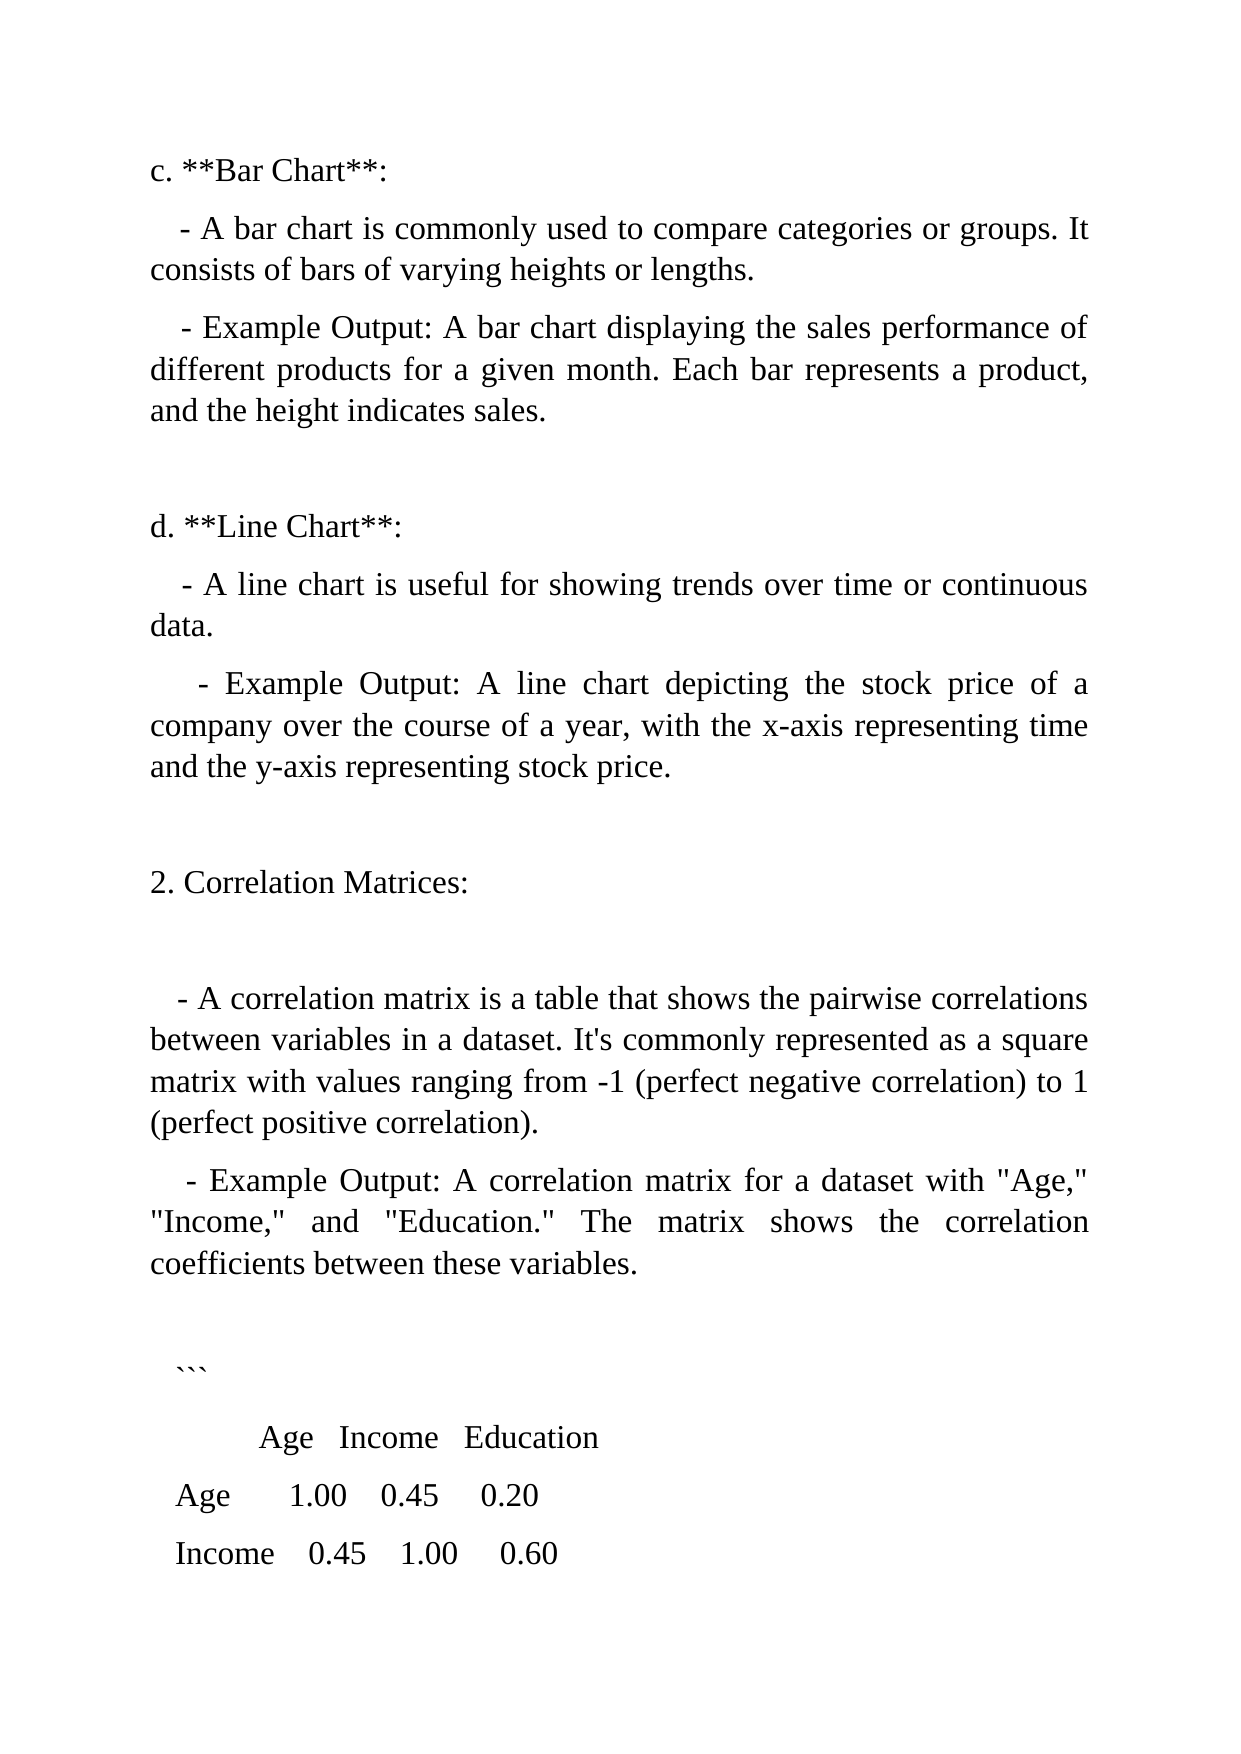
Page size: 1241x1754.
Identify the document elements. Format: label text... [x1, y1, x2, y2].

text - Example Output: A correlation matrix for a dataset with "Age," "Income," and "Education." The matrix shows the correlation coefficients between these variables. [150, 1160, 1090, 1281]
text Age 1.00 0.45 0.20 [150, 1475, 1090, 1513]
text Income 0.45 1.00 0.60 [150, 1533, 1090, 1572]
text - A bar chart is commonly used to compare categories or groups. It consists of bars of varying heights or lengths. [150, 208, 1090, 288]
text - Example Output: A line chart depicting the stock price of a company over the course of a year, with the x-axis representing time and the y-axis representing stock price. [150, 663, 1090, 784]
text ``` [150, 1359, 1090, 1397]
text - Example Output: A bar chart displaying the sales performance of different products for a given month. Each bar represents a product, and the height indicates sales. [150, 307, 1090, 428]
text Age Income Education [150, 1417, 1090, 1456]
text - A line chart is useful for showing trends over time or continuous data. [150, 564, 1090, 644]
text c. **Bar Chart**: [150, 150, 1090, 188]
text d. **Line Chart**: [150, 506, 1090, 544]
text - A correlation matrix is a table that shows the pairwise correlations between variables in a dataset. It's commonly represented as a square matrix with values ranging from -1 (perfect negative correlation) to 1 (perfect positive correlation). [150, 978, 1090, 1141]
text 2. Correlation Matrices: [150, 862, 1090, 901]
